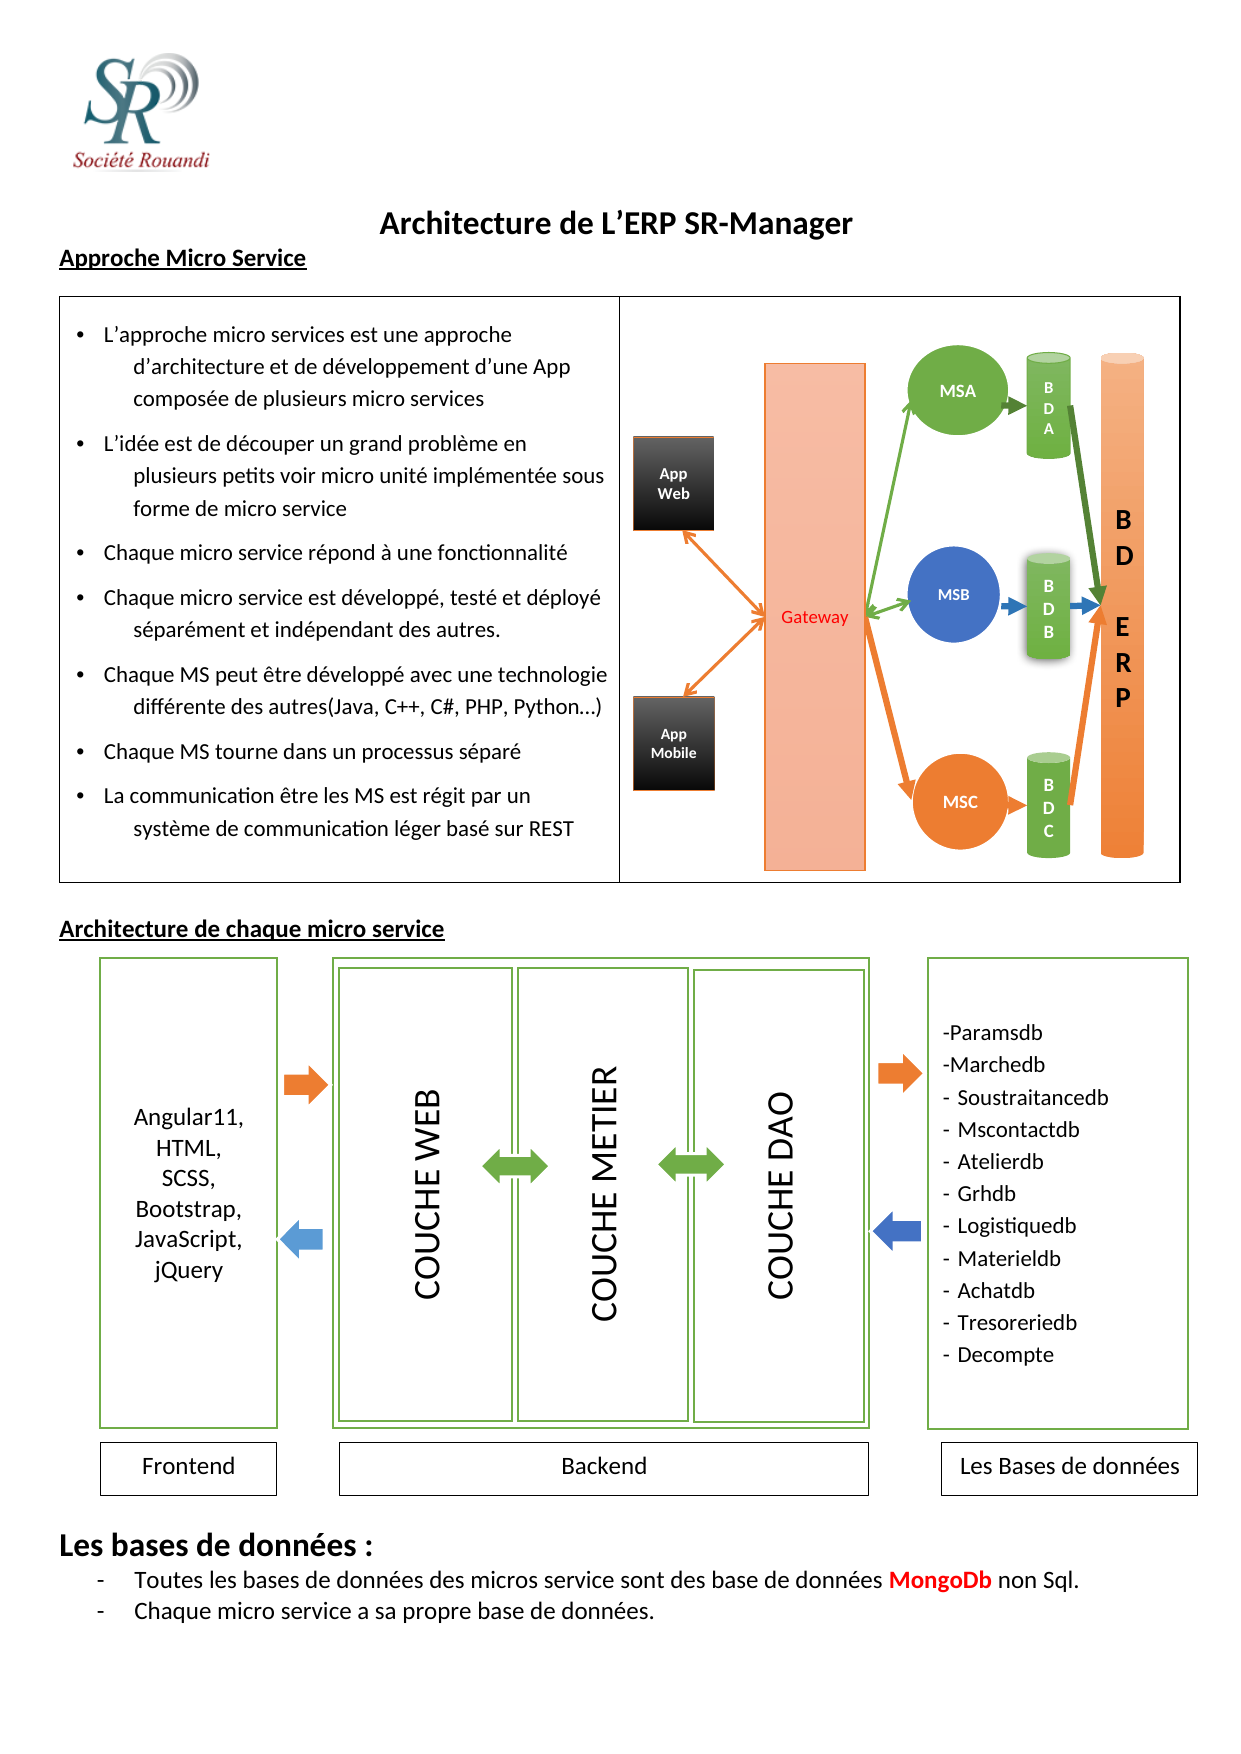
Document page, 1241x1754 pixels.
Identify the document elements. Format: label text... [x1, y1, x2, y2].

text Architecture de chaque micro service [59, 913, 1181, 944]
picture [59, 53, 225, 172]
table_header L’approche micro services est une approche d’architecture et de développement d’une App composée de plusieurs micro services L’idée est de découper un grand problème en plusieurs petits voir micro unité implémentée sous forme de micro service Chaque micro service répond à une fonctionnalité Chaque micro service est développé, testé et déployé séparément et indépendant des autres. Chaque MS peut être développé avec une technologie différente des autres(Java, C++, C#, PHP, Python…) Chaque MS tourne dans un processus séparé La communication être les MS est régit par un système de communication léger basé sur REST [60, 297, 619, 882]
text Architecture de L’ERP SR-Manager [59, 202, 1181, 242]
table_header [620, 297, 1179, 882]
list Chaque micro service a sa propre base de données. [97, 1595, 1181, 1626]
text Approche Micro Service [59, 242, 1181, 273]
text Les bases de données : [59, 1524, 1181, 1564]
list Toutes les bases de données des micros service sont des base de données MongoDb non Sql. [97, 1564, 1181, 1595]
